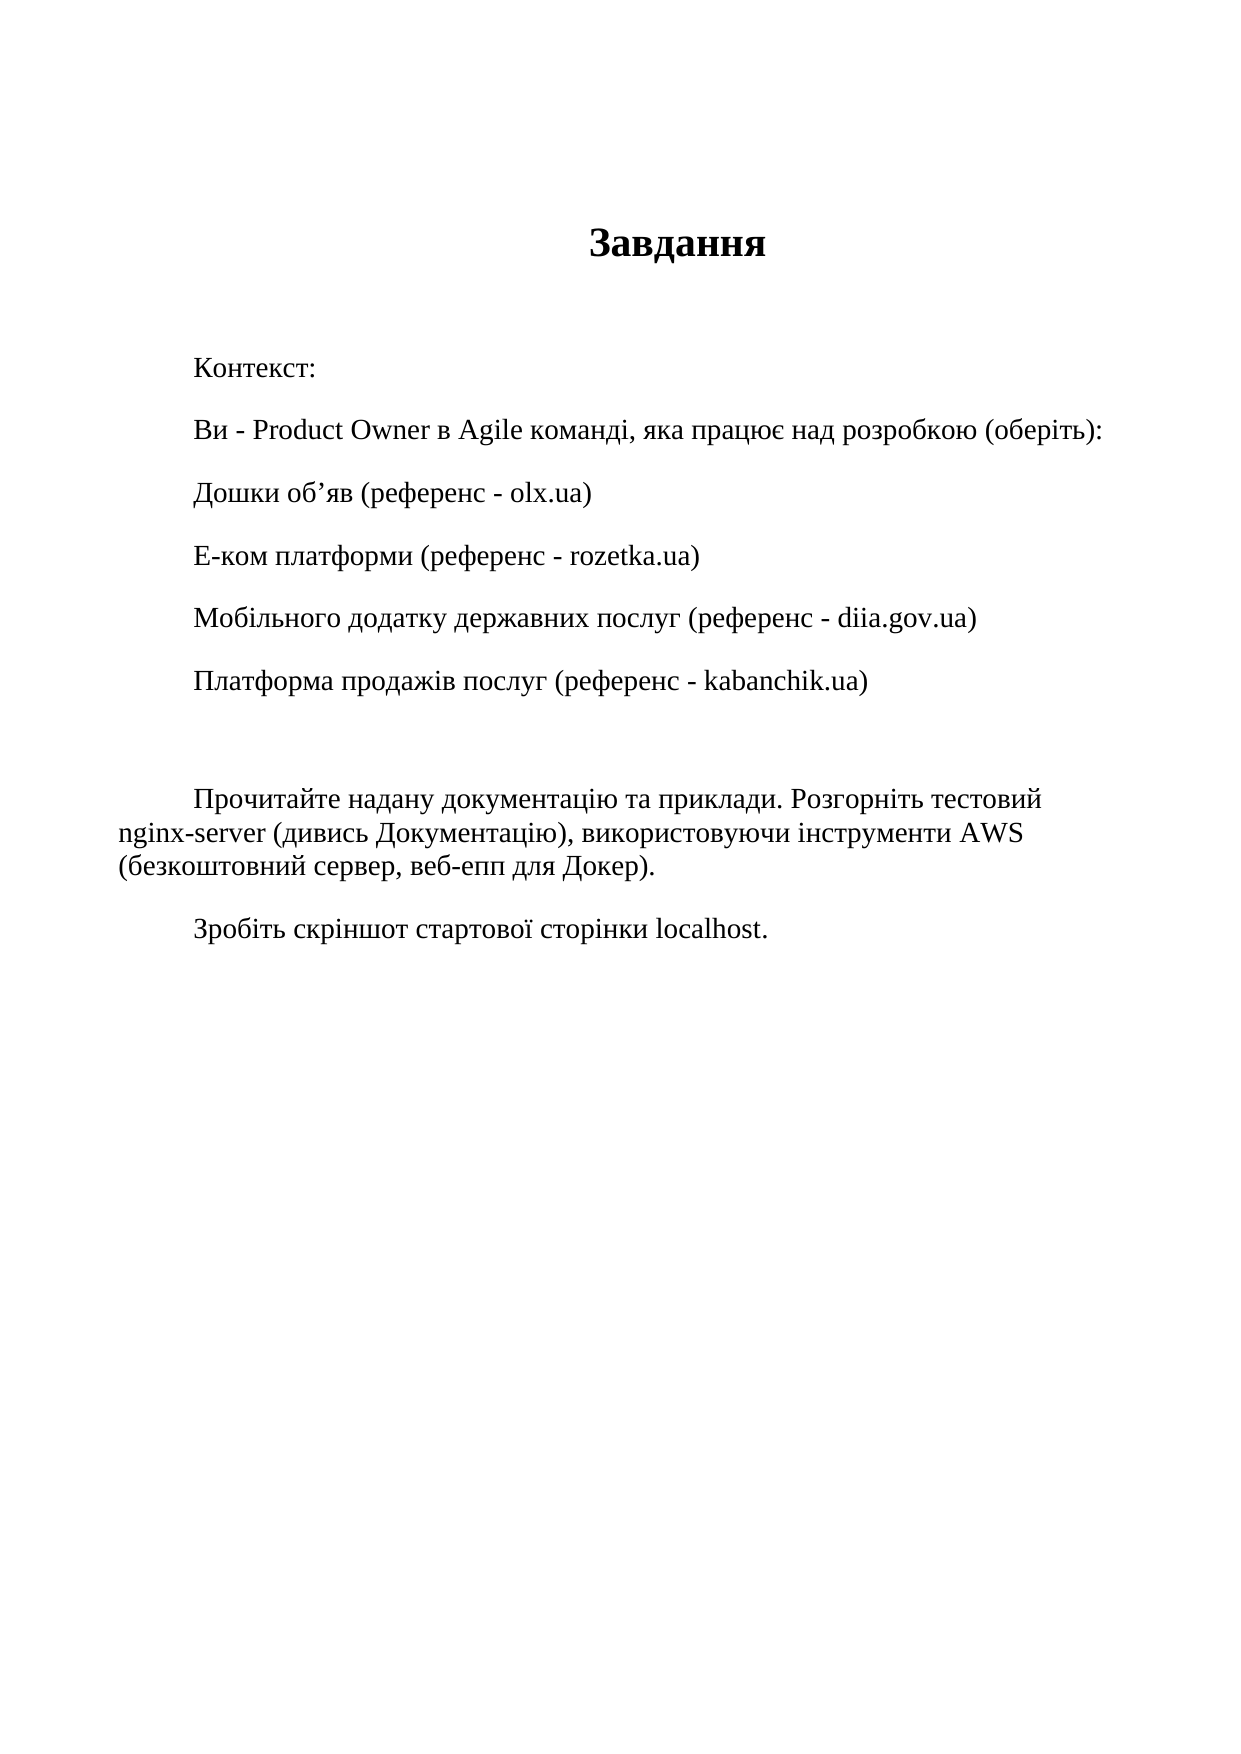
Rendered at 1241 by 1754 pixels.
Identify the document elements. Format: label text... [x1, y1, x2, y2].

list Мобільного додатку державних послуг (референс - diia.gov.ua) [193, 601, 1122, 634]
list Дошки об’яв (референс - olx.ua) [193, 475, 1122, 509]
subtitle Завдання [358, 217, 997, 265]
list Контекст: [193, 350, 1122, 383]
list Платформа продажів послуг (референс - kabanchik.ua) [193, 663, 1122, 697]
list Прочитайте надану документацію та приклади. Розгорніть тестовий nginx-server (дивись Документацію), використовуючи інструменти AWS (безкоштовний сервер, веб-епп для Докер). [118, 781, 1122, 882]
list Е-ком платформи (референс - rozetka.ua) [193, 538, 1122, 571]
list Ви - Product Owner в Agile команді, яка працює над розробкою (оберіть): [193, 412, 1122, 446]
list Зробіть скріншот стартової сторінки localhost. [118, 911, 1122, 945]
